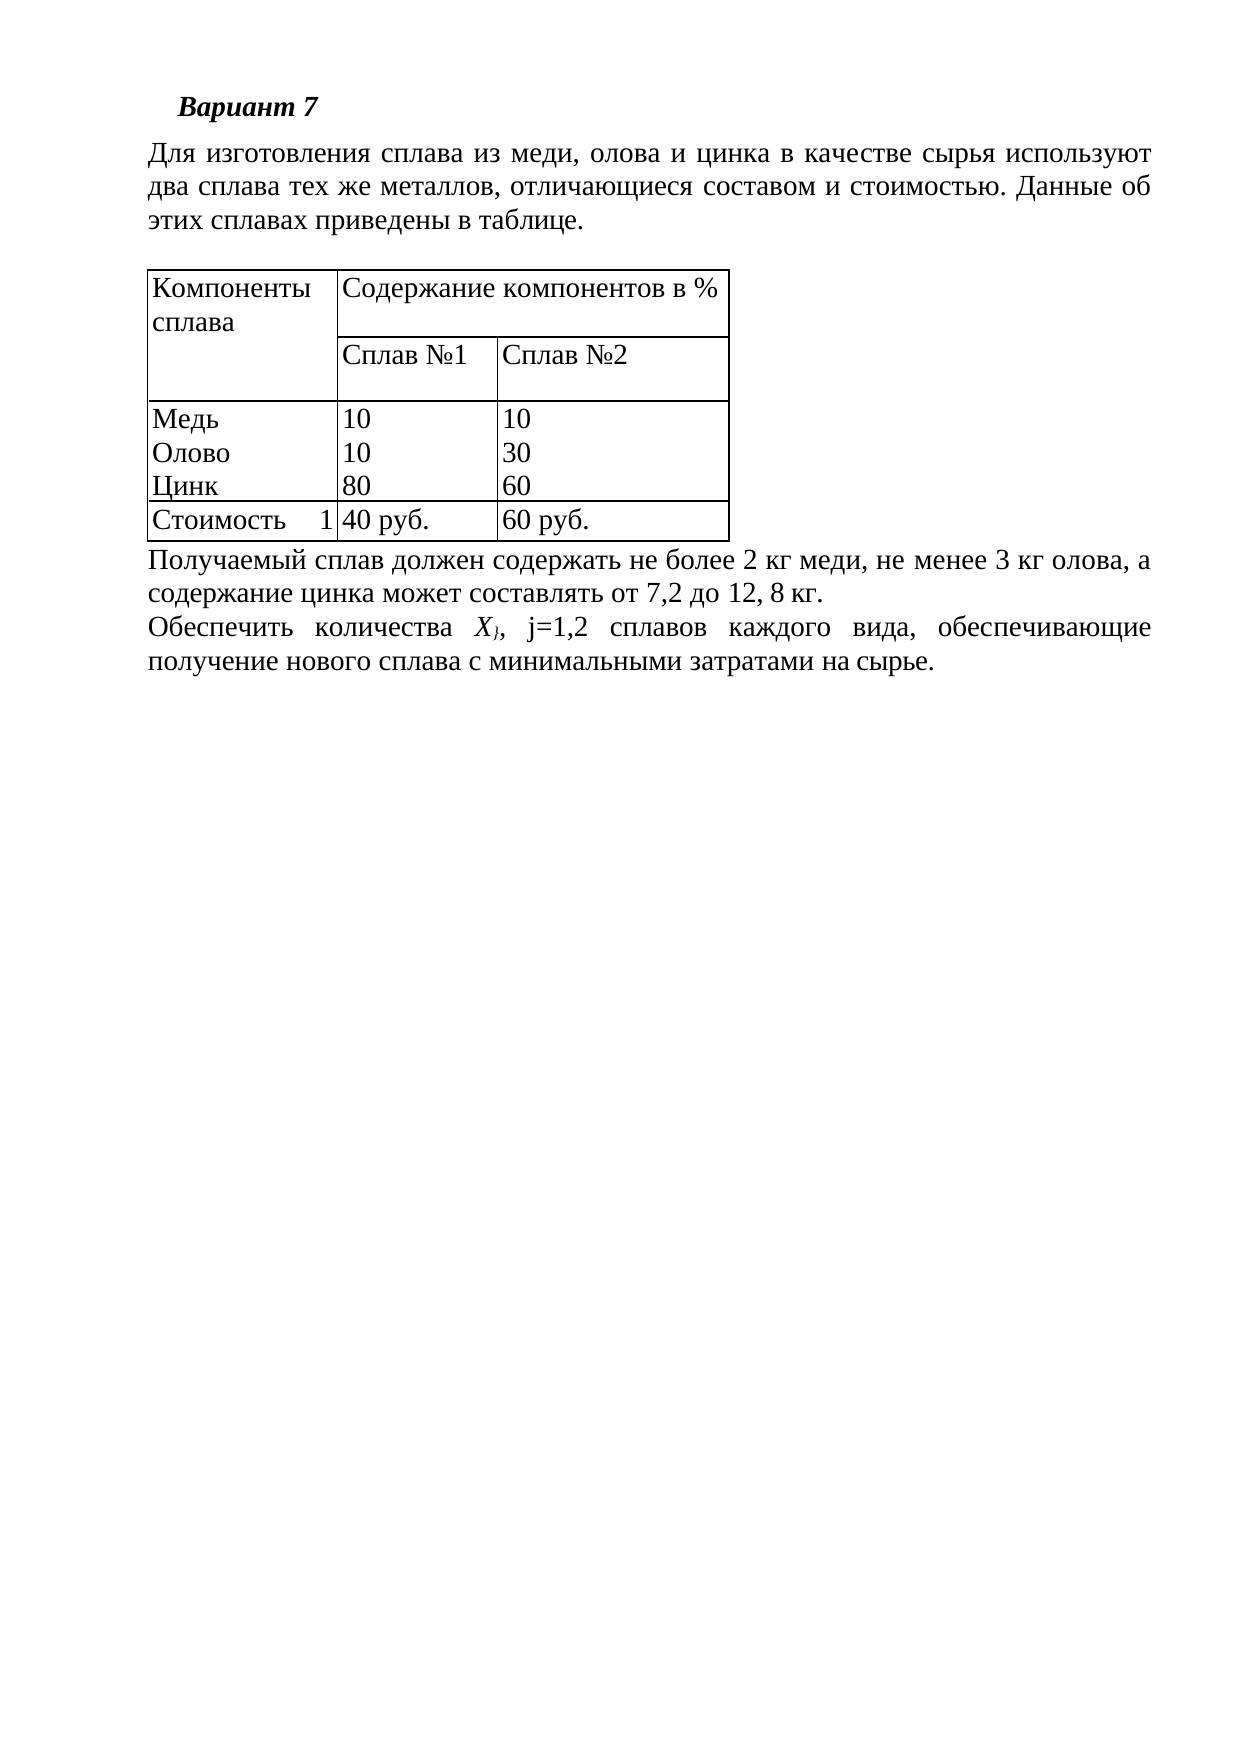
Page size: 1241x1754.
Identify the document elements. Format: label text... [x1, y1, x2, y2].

table_cell [148, 336, 337, 400]
table_cell Стоимость 1 кг [148, 501, 337, 540]
subtitle Вариант 7 [148, 89, 1152, 122]
text Обеспечить количества Х}, j=1,2 сплавов каждого вида, обеспечивающие получение нового сплава с минимальными затратами на сырье. [148, 609, 1152, 676]
table_cell 60 руб. [498, 502, 728, 540]
table_cell 10 30 60 [498, 402, 728, 500]
table_cell 40 руб. [338, 502, 497, 540]
table_header Содержание компонентов в % [338, 271, 728, 336]
table_cell Медь Олово Цинк [148, 401, 337, 500]
table_header Компоненты сплава [148, 271, 337, 336]
table_cell 10 10 80 [338, 402, 497, 500]
table_cell Сплав №2 [498, 338, 728, 400]
text Получаемый сплав должен содержать не более 2 кг меди, не менее 3 кг олова, а содержание цинка может составлять от 7,2 до 12, 8 кг. [148, 542, 1152, 609]
text Для изготовления сплава из меди, олова и цинка в качестве сырья используют два сплава тех же металлов, отличающиеся составом и стоимостью. Данные об этих сплавах приведены в таблице. [148, 135, 1152, 235]
table_cell Сплав №1 [338, 338, 497, 400]
